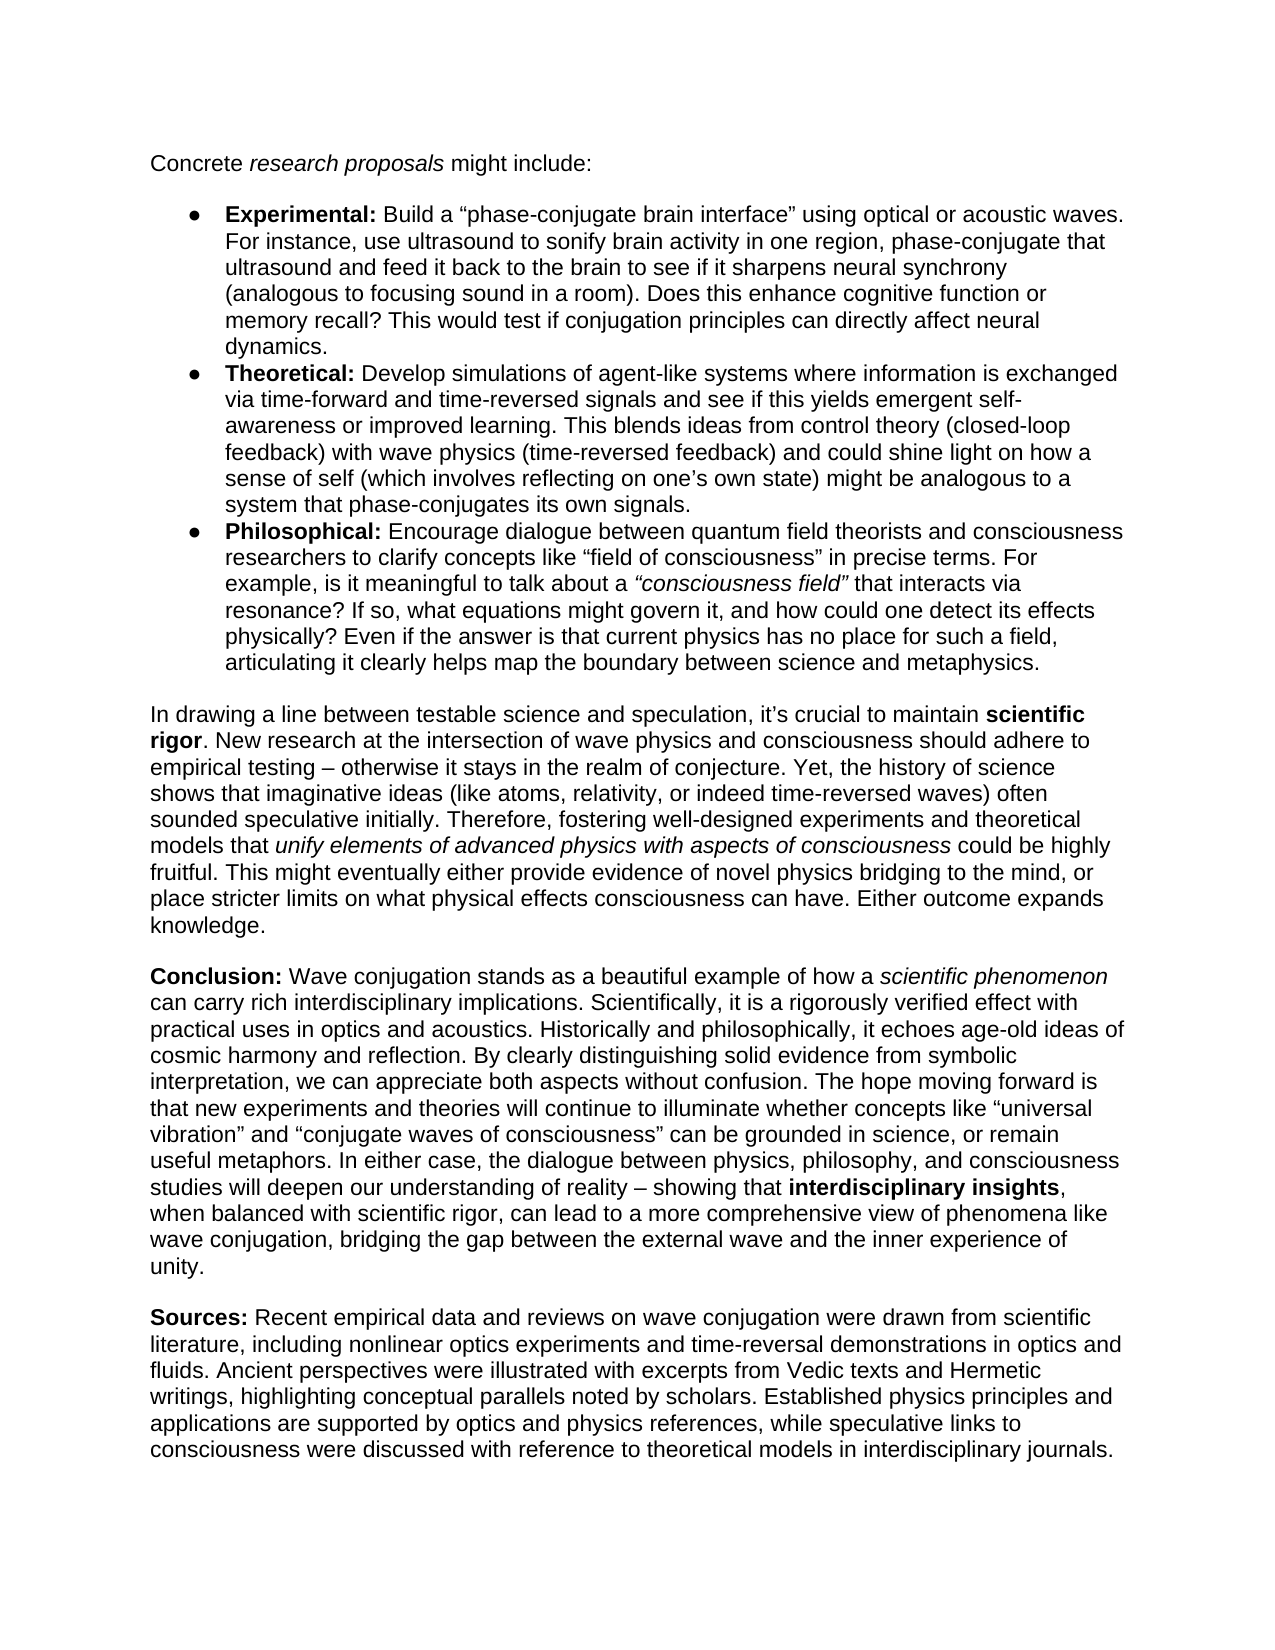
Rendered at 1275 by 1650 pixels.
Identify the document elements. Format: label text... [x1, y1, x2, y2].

text In drawing a line between testable science and speculation, it’s crucial to maintain scientific rigor. New research at the intersection of wave physics and consciousness should adhere to empirical testing – otherwise it stays in the realm of conjecture. Yet, the history of science shows that imaginative ideas (like atoms, relativity, or indeed time-reversed waves) often sounded speculative initially. Therefore, fostering well-designed experiments and theoretical models that unify elements of advanced physics with aspects of consciousness could be highly fruitful. This might eventually either provide evidence of novel physics bridging to the mind, or place stricter limits on what physical effects consciousness can have. Either outcome expands knowledge. [150, 701, 1125, 938]
text Conclusion: Wave conjugation stands as a beautiful example of how a scientific phenomenon can carry rich interdisciplinary implications. Scientifically, it is a rigorously verified effect with practical uses in optics and acoustics. Historically and philosophically, it echoes age-old ideas of cosmic harmony and reflection. By clearly distinguishing solid evidence from symbolic interpretation, we can appreciate both aspects without confusion. The hope moving forward is that new experiments and theories will continue to illuminate whether concepts like “universal vibration” and “conjugate waves of consciousness” can be grounded in science, or remain useful metaphors. In either case, the dialogue between physics, philosophy, and consciousness studies will deepen our understanding of reality – showing that interdisciplinary insights, when balanced with scientific rigor, can lead to a more comprehensive view of phenomena like wave conjugation, bridging the gap between the external wave and the inner experience of unity. [150, 963, 1125, 1279]
list Theoretical: Develop simulations of agent-like systems where information is exchanged via time-forward and time-reversed signals and see if this yields emergent self-awareness or improved learning. This blends ideas from control theory (closed-loop feedback) with wave physics (time-reversed feedback) and could shine light on how a sense of self (which involves reflecting on one’s own state) might be analogous to a system that phase-conjugates its own signals. [187, 359, 1125, 518]
list Philosophical: Encourage dialogue between quantum field theorists and consciousness researchers to clarify concepts like “field of consciousness” in precise terms. For example, is it meaningful to talk about a “consciousness field” that interacts via resonance? If so, what equations might govern it, and how could one detect its effects physically? Even if the answer is that current physics has no place for such a field, articulating it clearly helps map the boundary between science and metaphysics. [187, 518, 1125, 676]
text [150, 1304, 1125, 1462]
text Concrete research proposals might include: [150, 150, 1125, 176]
list Experimental: Build a “phase-conjugate brain interface” using optical or acoustic waves. For instance, use ultrasound to sonify brain activity in one region, phase-conjugate that ultrasound and feed it back to the brain to see if it sharpens neural synchrony (analogous to focusing sound in a room). Does this enhance cognitive function or memory recall? This would test if conjugation principles can directly affect neural dynamics. [187, 201, 1125, 359]
